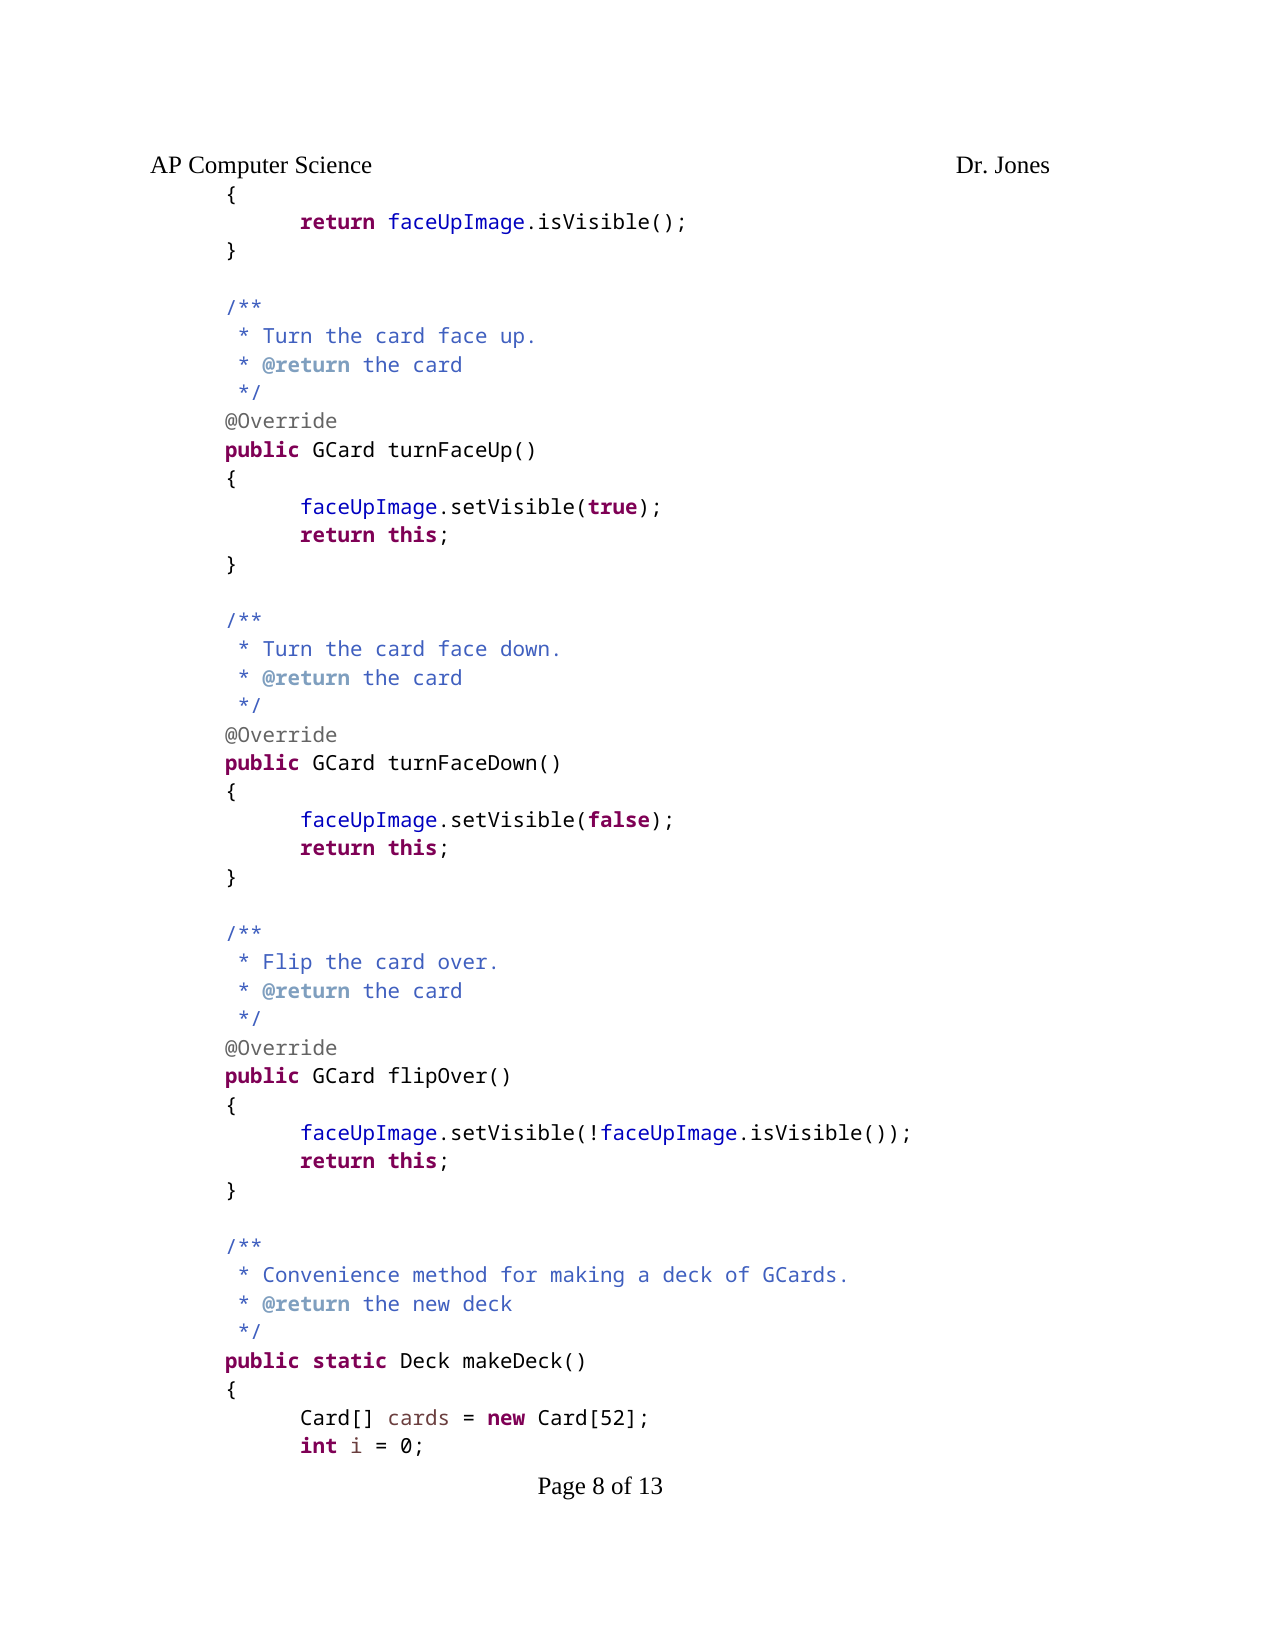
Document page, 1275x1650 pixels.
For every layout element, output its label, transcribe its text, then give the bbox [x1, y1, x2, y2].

text faceUpImage.setVisible(false); [150, 805, 1125, 833]
text /** [150, 293, 1125, 321]
text int i = 0; [150, 1431, 1125, 1460]
text * Turn the card face up. [150, 321, 1125, 350]
text * Flip the card over. [150, 947, 1125, 976]
text Card[] cards = new Card[52]; [150, 1403, 1125, 1431]
text * @return the card [150, 663, 1125, 691]
text * Turn the card face down. [150, 634, 1125, 663]
text */ [150, 1317, 1125, 1346]
text return this; [150, 833, 1125, 862]
text * Convenience method for making a deck of GCards. [150, 1261, 1125, 1289]
text */ [150, 378, 1125, 407]
text * @return the card [150, 976, 1125, 1004]
text public GCard turnFaceDown() [150, 748, 1125, 777]
text } [150, 862, 1125, 890]
text public static Deck makeDeck() [150, 1346, 1125, 1374]
text @Override [150, 720, 1125, 748]
text @Override [150, 407, 1125, 435]
text */ [150, 691, 1125, 720]
text * @return the new deck [150, 1289, 1125, 1317]
text @Override [150, 1033, 1125, 1061]
text * @return the card [150, 350, 1125, 378]
text /** [150, 919, 1125, 947]
text faceUpImage.setVisible(true); [150, 492, 1125, 520]
text faceUpImage.setVisible(!faceUpImage.isVisible()); [150, 1118, 1125, 1147]
text public GCard flipOver() [150, 1061, 1125, 1090]
text { [150, 463, 1125, 492]
text { [150, 1374, 1125, 1403]
text { [150, 777, 1125, 805]
text } [150, 1175, 1125, 1203]
text return this; [150, 520, 1125, 549]
text { [150, 179, 1125, 207]
text return faceUpImage.isVisible(); [150, 207, 1125, 236]
text /** [150, 1232, 1125, 1261]
text } [150, 549, 1125, 577]
text { [150, 1090, 1125, 1118]
text */ [150, 1004, 1125, 1033]
text return this; [150, 1147, 1125, 1175]
text /** [150, 606, 1125, 634]
text public GCard turnFaceUp() [150, 435, 1125, 463]
text } [150, 236, 1125, 264]
